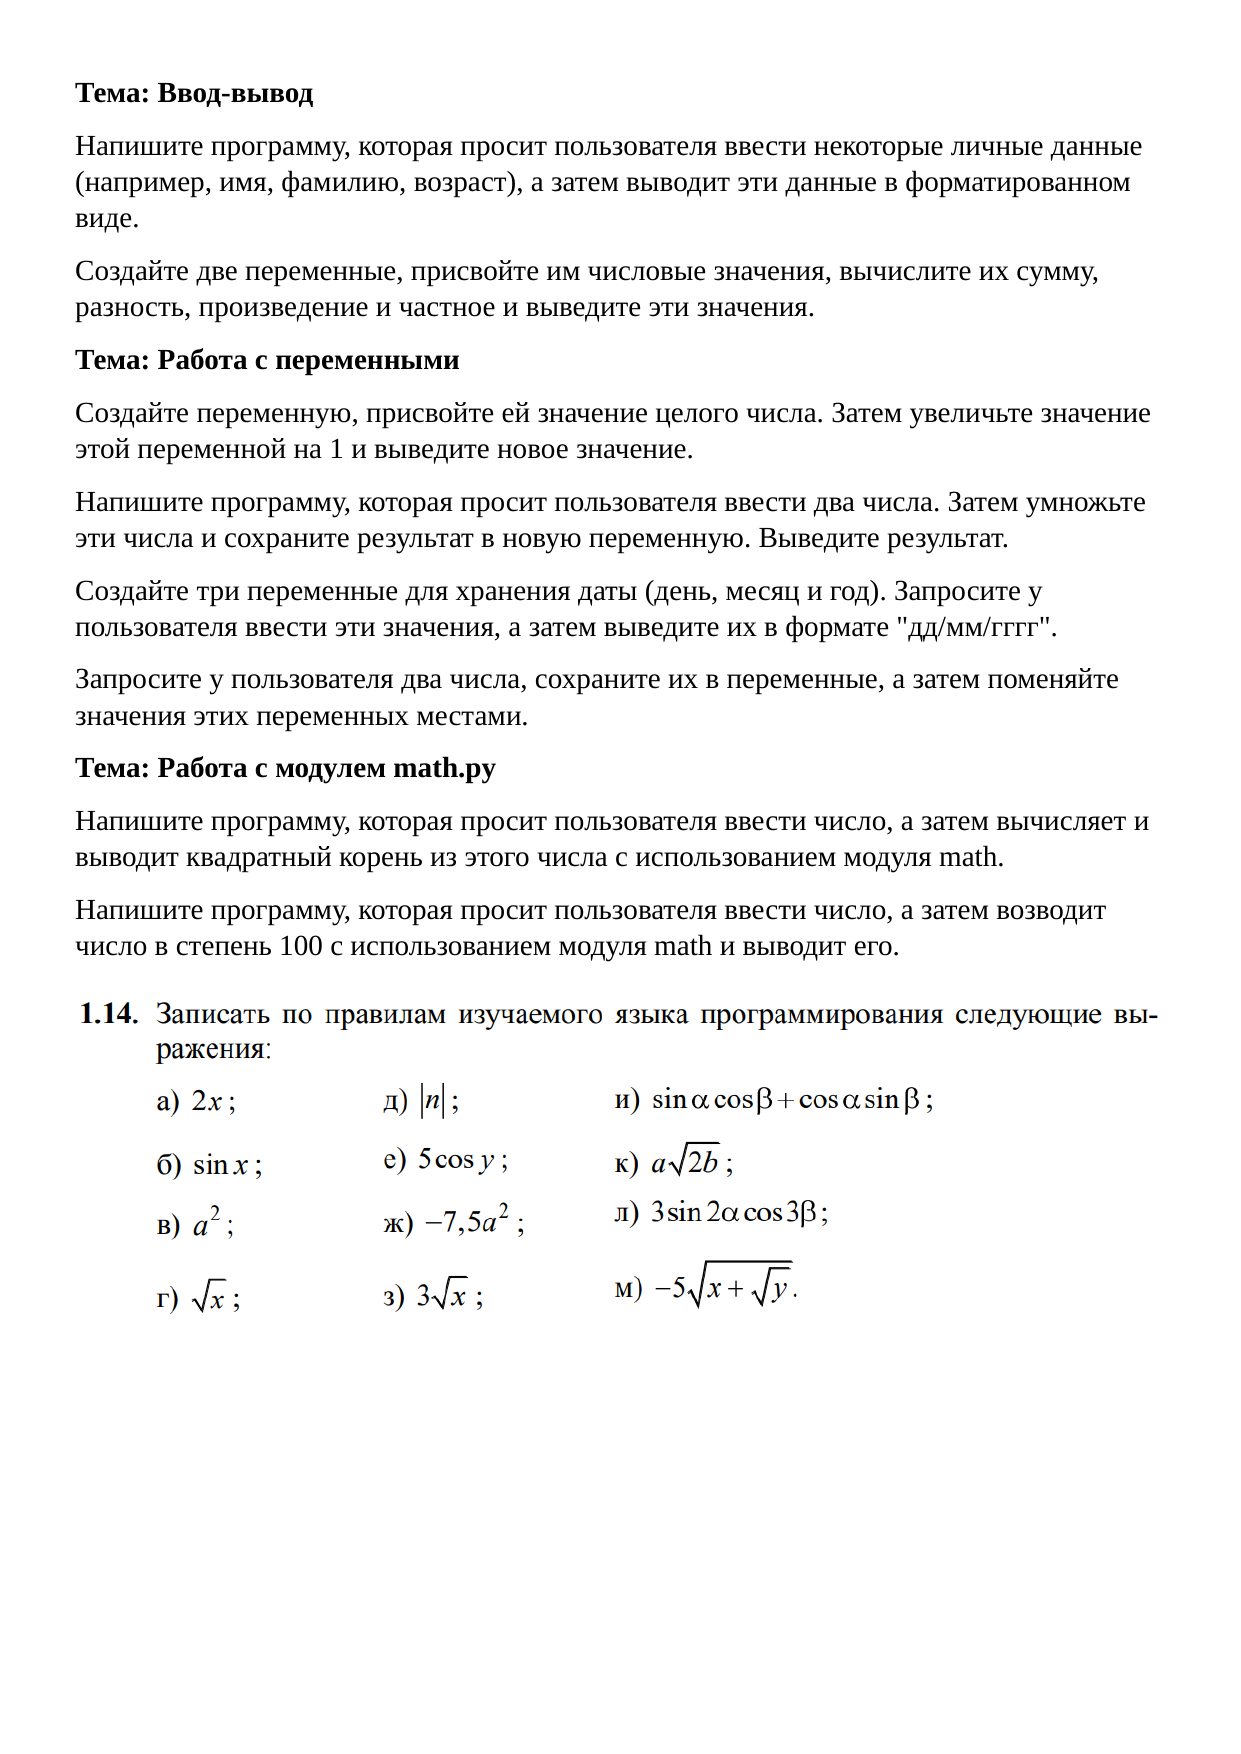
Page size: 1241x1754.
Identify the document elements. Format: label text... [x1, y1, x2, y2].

text Напишите программу, которая просит пользователя ввести два числа. Затем умножьте эти числа и сохраните результат в новую переменную. Выведите результат. [75, 484, 1165, 553]
text Создайте три переменные для хранения даты (день, месяц и год). Запросите у пользователя ввести эти значения, а затем выведите их в формате "дд/мм/гггг". [75, 573, 1165, 642]
text Напишите программу, которая просит пользователя ввести число, а затем возводит число в степень 100 с использованием модуля math и выводит его. [75, 892, 1165, 962]
text Тема: Работа с модулем math.py [75, 751, 1165, 784]
text Тема: Работа с переменными [75, 342, 1165, 375]
text Напишите программу, которая просит пользователя ввести некоторые личные данные (например, имя, фамилию, возраст), а затем выводит эти данные в форматированном виде. [75, 128, 1165, 234]
text Запросите у пользователя два числа, сохраните их в переменные, а затем поменяйте значения этих переменных местами. [75, 662, 1165, 731]
text Напишите программу, которая просит пользователя ввести число, а затем вычисляет и выводит квадратный корень из этого числа с использованием модуля math. [75, 803, 1165, 873]
picture [75, 981, 1166, 1358]
text Создайте переменную, присвойте ей значение целого числа. Затем увеличьте значение этой переменной на 1 и выведите новое значение. [75, 395, 1165, 464]
text Тема: Ввод-вывод [75, 75, 1165, 108]
text Создайте две переменные, присвойте им числовые значения, вычислите их сумму, разность, произведение и частное и выведите эти значения. [75, 253, 1165, 323]
